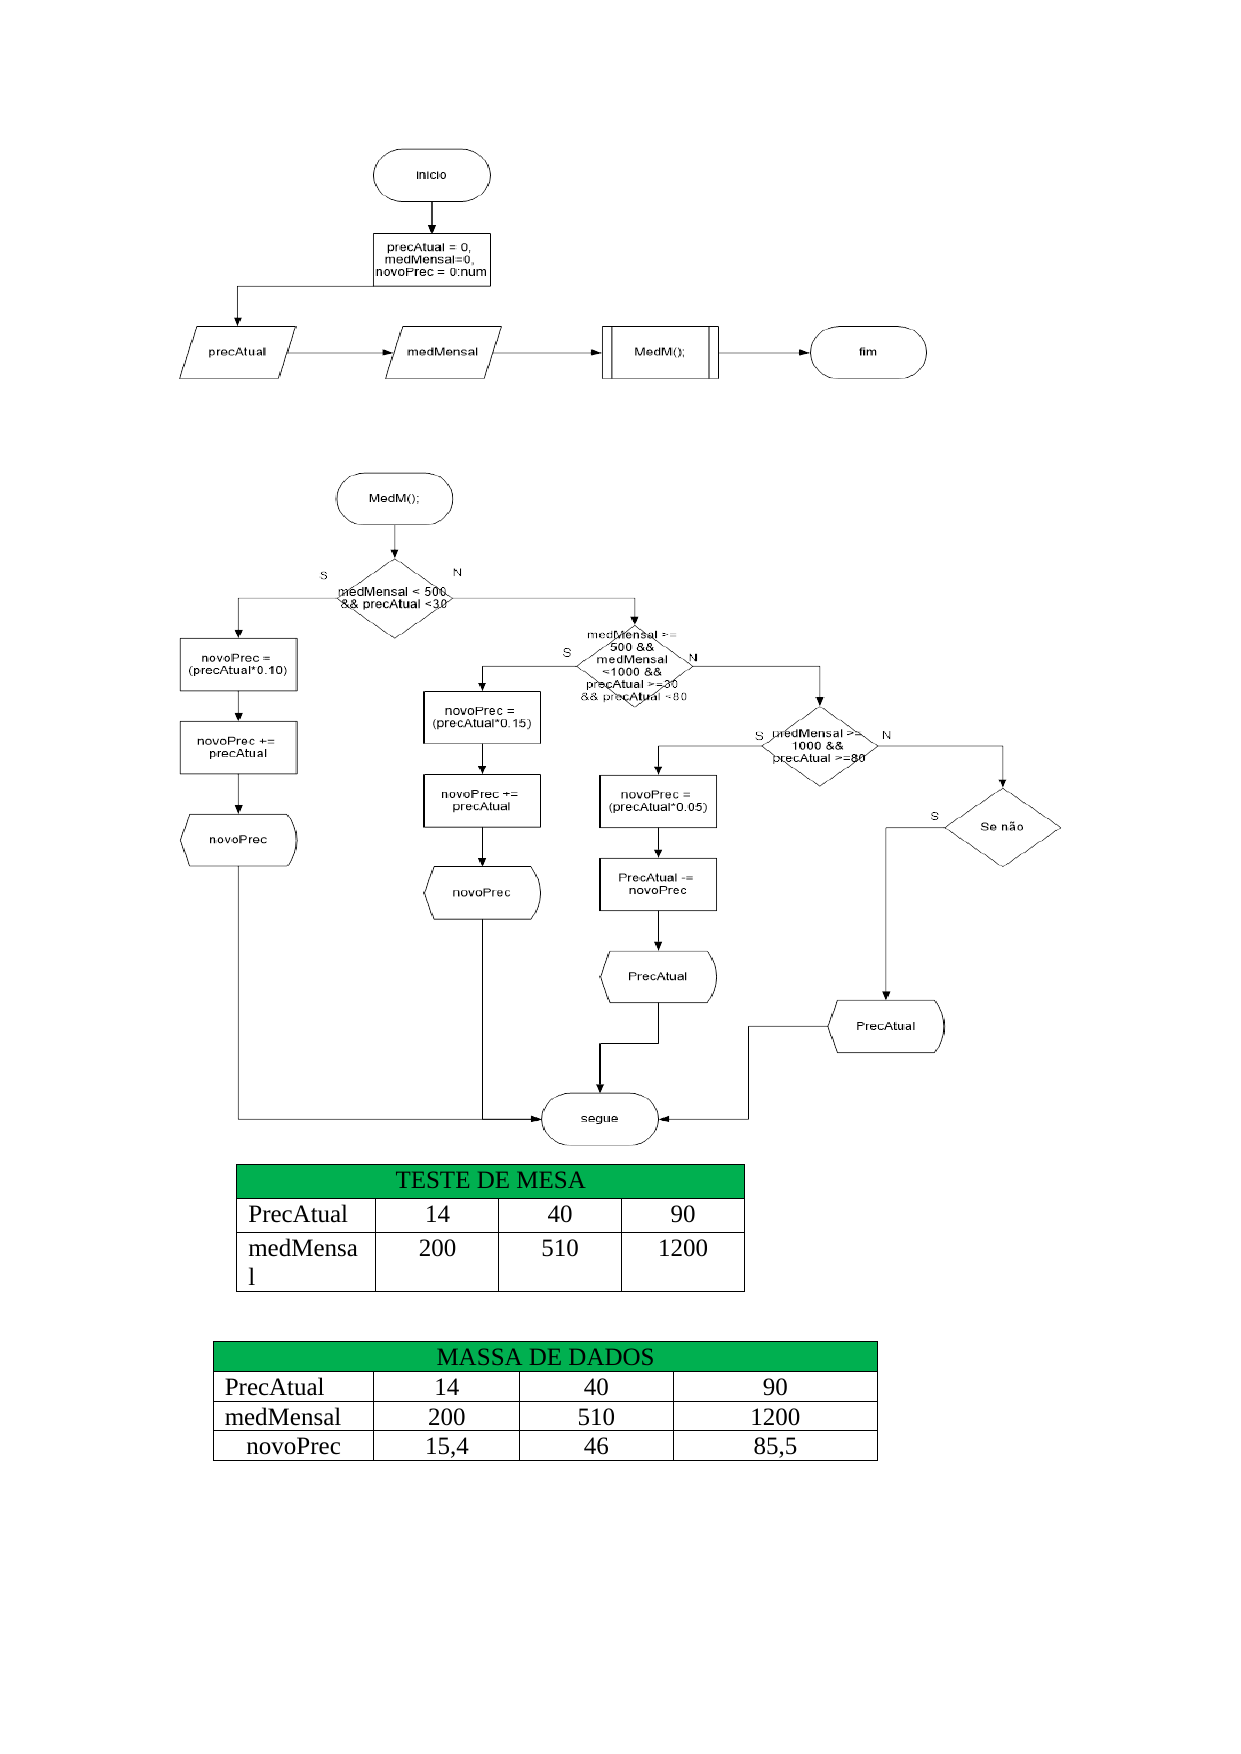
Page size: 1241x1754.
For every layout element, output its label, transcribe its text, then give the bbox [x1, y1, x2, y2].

table_cell 90 [622, 1199, 744, 1232]
table_cell 14 [376, 1199, 498, 1232]
table_cell 46 [520, 1431, 673, 1460]
table_cell PrecAtual [214, 1372, 373, 1401]
table_cell 510 [520, 1402, 673, 1430]
table_cell 90 [674, 1372, 877, 1401]
table_cell 14 [374, 1372, 519, 1401]
table_cell medMensal [237, 1233, 375, 1291]
picture [177, 147, 1063, 1146]
table_cell 40 [499, 1199, 621, 1232]
table_cell 15,4 [374, 1431, 519, 1460]
table_header TESTE DE MESA [237, 1165, 744, 1198]
table_cell 85,5 [674, 1431, 877, 1460]
table_cell 200 [376, 1233, 498, 1291]
table_cell 1200 [674, 1402, 877, 1430]
table_cell 200 [374, 1402, 519, 1430]
table_cell 510 [499, 1233, 621, 1291]
table_cell PrecAtual [237, 1199, 375, 1232]
table_cell 1200 [622, 1233, 744, 1291]
table_cell novoPrec [214, 1431, 373, 1460]
table_header MASSA DE DADOS [214, 1342, 877, 1371]
table_cell medMensal [214, 1402, 373, 1430]
table_cell 40 [520, 1372, 673, 1401]
